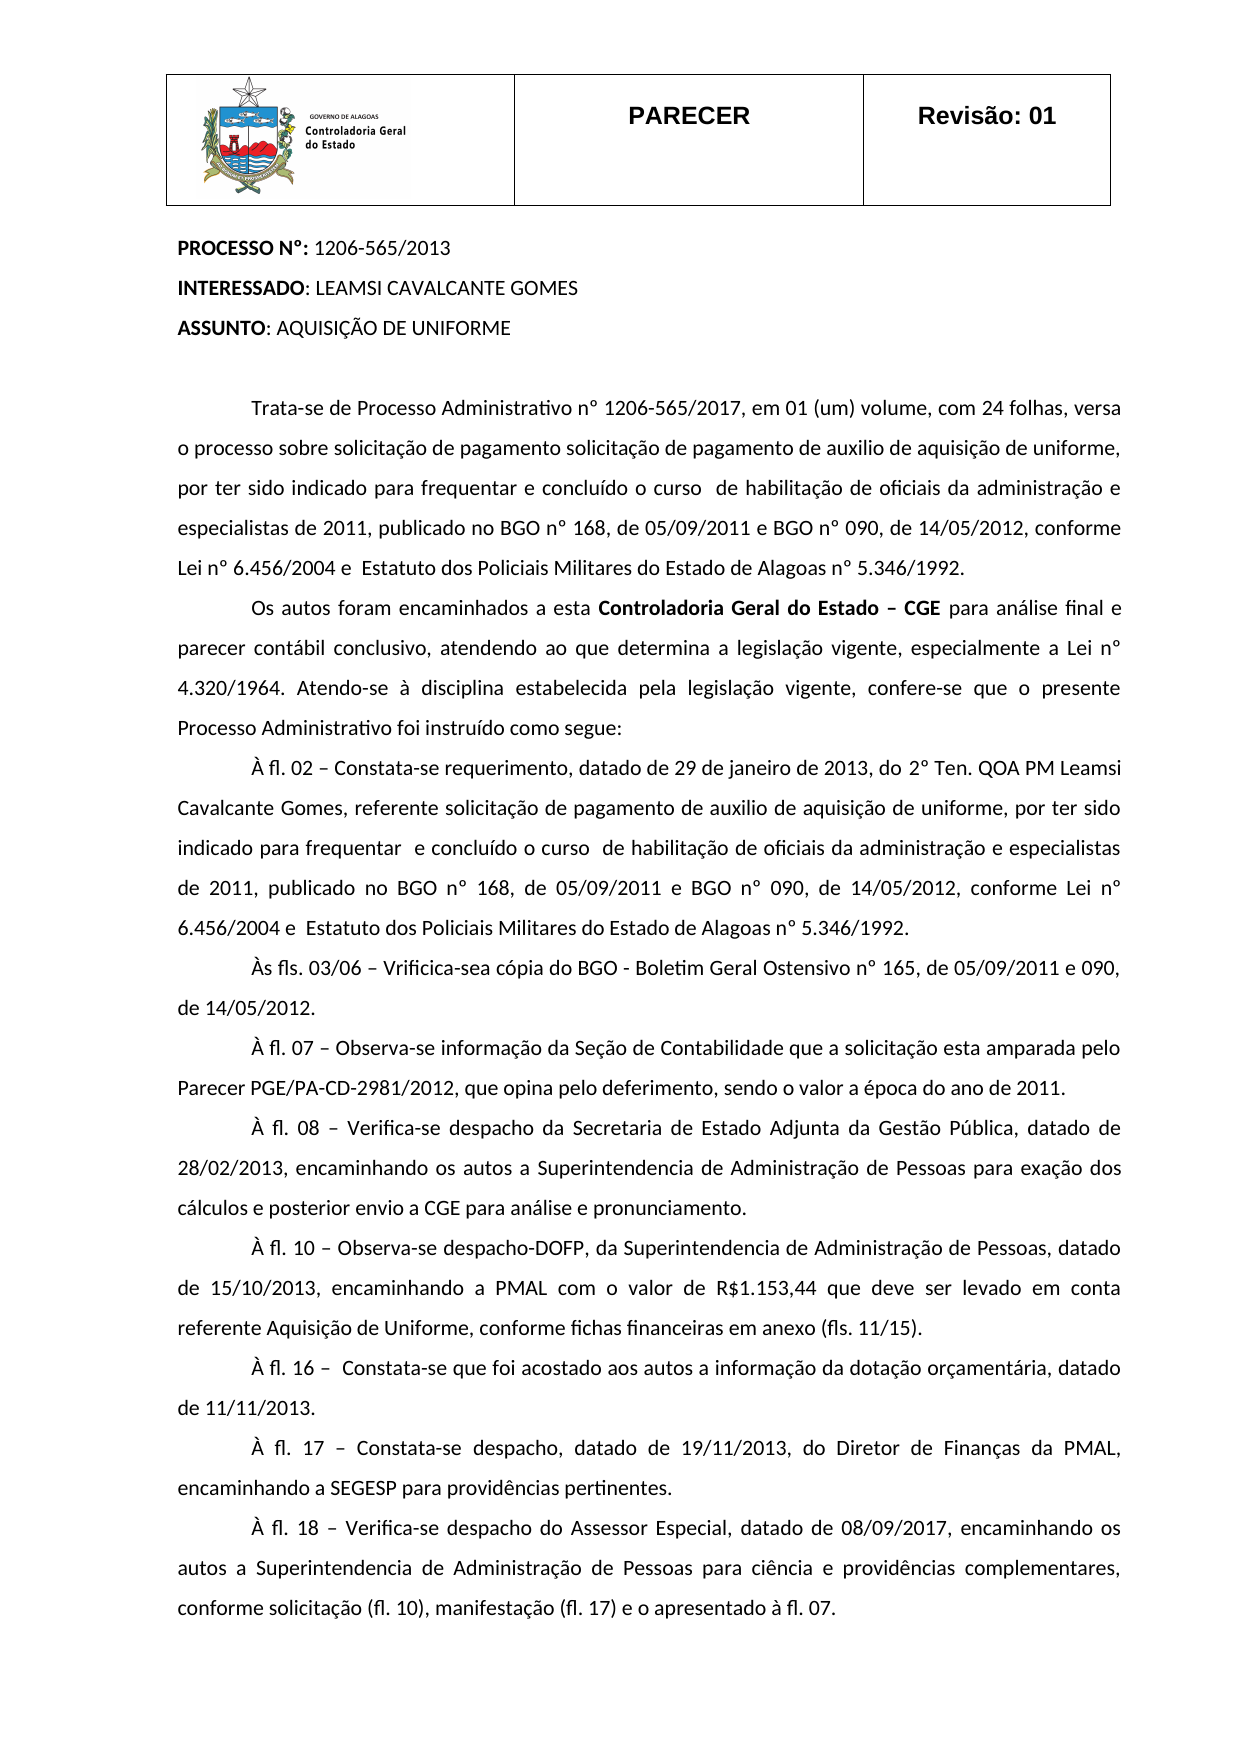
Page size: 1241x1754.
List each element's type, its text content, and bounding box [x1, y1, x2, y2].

picture [195, 75, 412, 199]
list Às fls. 03/06 – Vrificica-sea cópia do BGO - Boletim Geral Ostensivo nº 165, de 05/09/2011 e 090, de 14/05/2012. [177, 954, 1122, 1021]
list À fl. 08 – Verifica-se despacho da Secretaria de Estado Adjunta da Gestão Pública, datado de 28/02/2013, encaminhando os autos a Superintendencia de Administração de Pessoas para exação dos cálculos e posterior envio a CGE para análise e pronunciamento. [177, 1114, 1122, 1221]
list À fl. 18 – Verifica-se despacho do Assessor Especial, datado de 08/09/2017, encaminhando os autos a Superintendencia de Administração de Pessoas para ciência e providências complementares, conforme solicitação (fl. 10), manifestação (fl. 17) e o apresentado à fl. 07. [177, 1514, 1122, 1621]
text Trata-se de Processo Administrativo nº 1206-565/2017, em 01 (um) volume, com 24 folhas, versa o processo sobre solicitação de pagamento solicitação de pagamento de auxilio de aquisição de uniforme, por ter sido indicado para frequentar e concluído o curso de habilitação de oficiais da administração e especialistas de 2011, publicado no BGO nº 168, de 05/09/2011 e BGO nº 090, de 14/05/2012, conforme Lei nº 6.456/2004 e Estatuto dos Policiais Militares do Estado de Alagoas nº 5.346/1992. [177, 394, 1122, 581]
list À fl. 16 – Constata-se que foi acostado aos autos a informação da dotação orçamentária, datado de 11/11/2013. [177, 1354, 1122, 1421]
text À fl. 02 – Constata-se requerimento, datado de 29 de janeiro de 2013, do 2º Ten. QOA PM Leamsi Cavalcante Gomes, referente solicitação de pagamento de auxilio de aquisição de uniforme, por ter sido indicado para frequentar e concluído o curso de habilitação de oficiais da administração e especialistas de 2011, publicado no BGO nº 168, de 05/09/2011 e BGO nº 090, de 14/05/2012, conforme Lei nº 6.456/2004 e Estatuto dos Policiais Militares do Estado de Alagoas nº 5.346/1992. [177, 754, 1122, 941]
text PROCESSO Nº: 1206-565/2013 [177, 234, 1122, 261]
list À fl. 17 – Constata-se despacho, datado de 19/11/2013, do Diretor de Finanças da PMAL, encaminhando a SEGESP para providências pertinentes. [177, 1434, 1122, 1501]
text ASSUNTO: AQUISIÇÃO DE UNIFORME [177, 314, 1122, 341]
list À fl. 10 – Observa-se despacho-DOFP, da Superintendencia de Administração de Pessoas, datado de 15/10/2013, encaminhando a PMAL com o valor de R$1.153,44 que deve ser levado em conta referente Aquisição de Uniforme, conforme fichas financeiras em anexo (fls. 11/15). [177, 1234, 1122, 1341]
list À fl. 07 – Observa-se informação da Seção de Contabilidade que a solicitação esta amparada pelo Parecer PGE/PA-CD-2981/2012, que opina pelo deferimento, sendo o valor a época do ano de 2011. [177, 1034, 1122, 1101]
text INTERESSADO: LEAMSI CAVALCANTE GOMES [177, 274, 1122, 301]
text Os autos foram encaminhados a esta Controladoria Geral do Estado – CGE para análise final e parecer contábil conclusivo, atendendo ao que determina a legislação vigente, especialmente a Lei nº 4.320/1964. Atendo-se à disciplina estabelecida pela legislação vigente, confere-se que o presente Processo Administrativo foi instruído como segue: [177, 594, 1122, 741]
